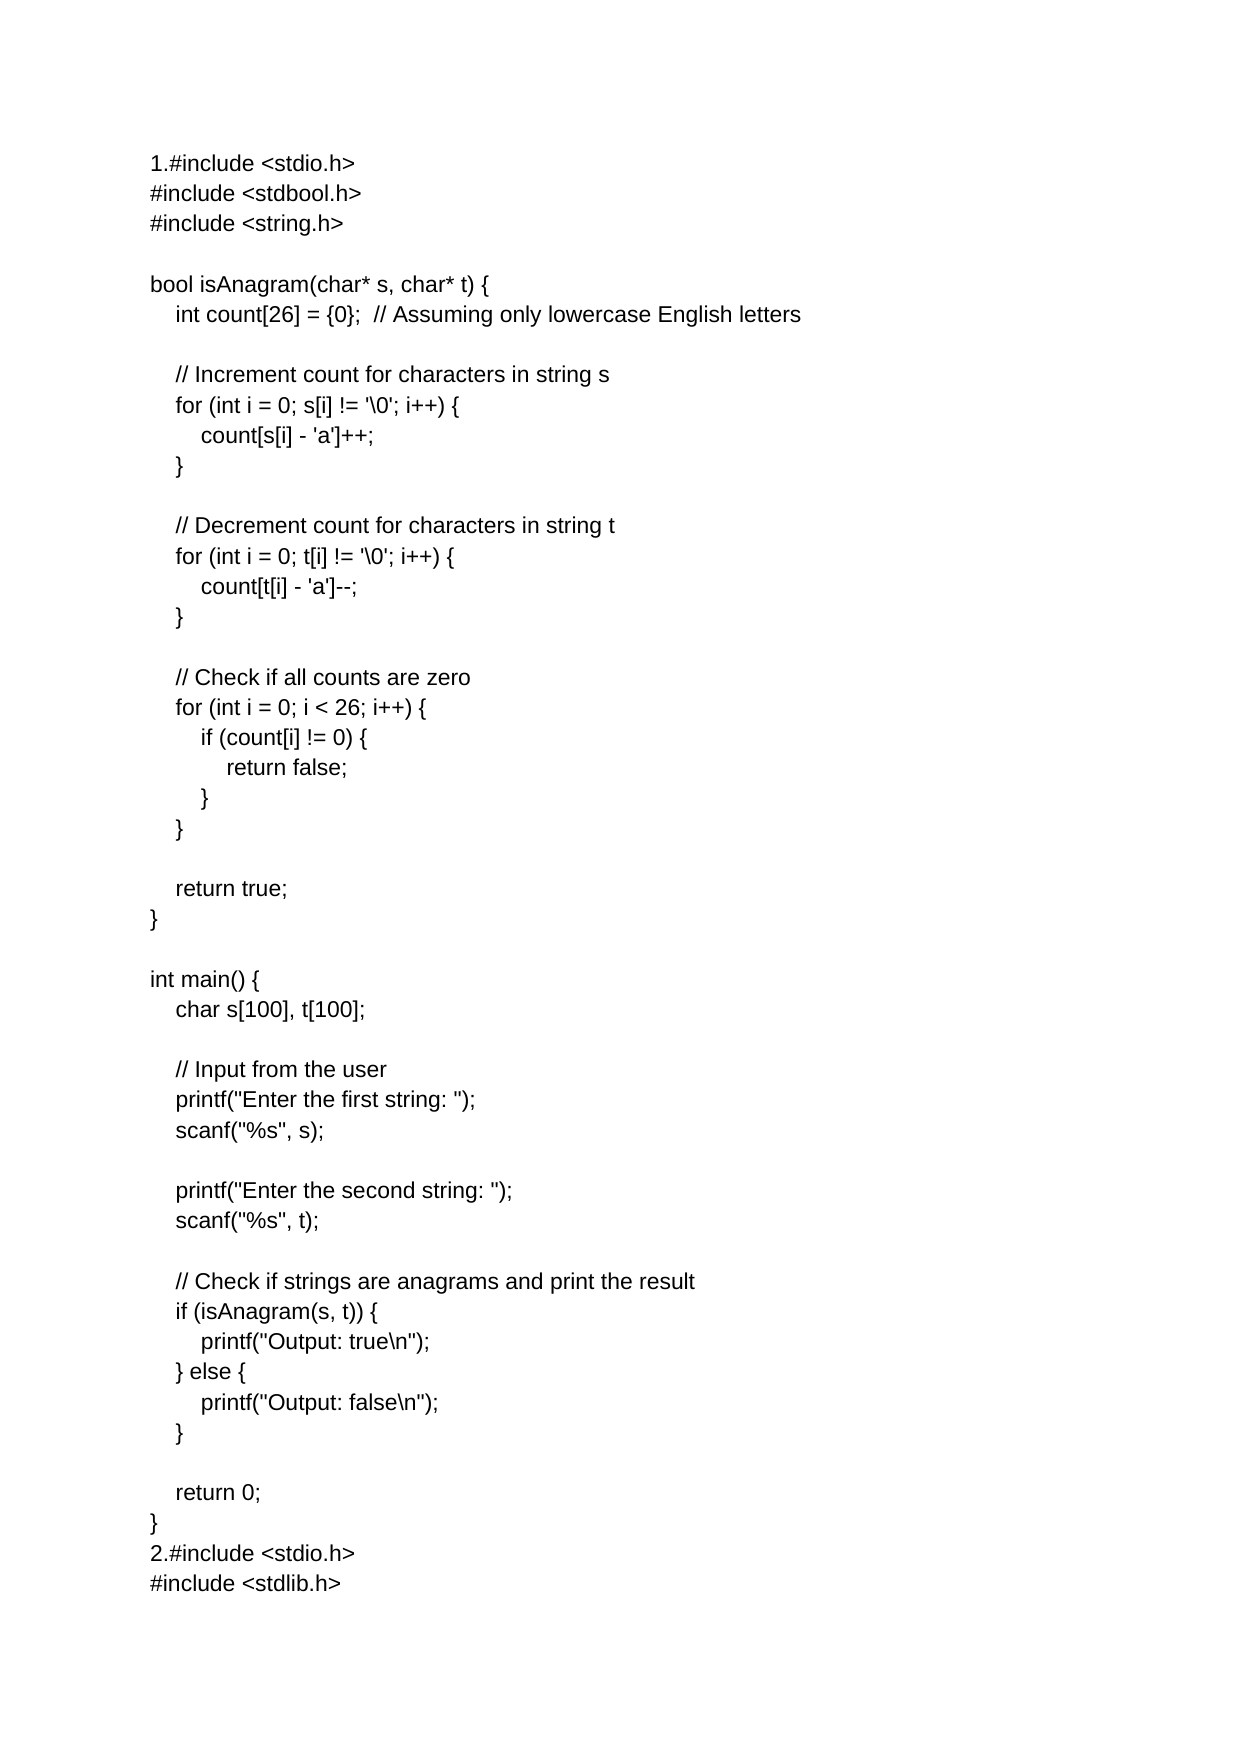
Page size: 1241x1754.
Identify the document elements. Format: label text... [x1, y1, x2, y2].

text #include <string.h> [150, 210, 1090, 237]
text bool isAnagram(char* s, char* t) { [150, 271, 1090, 297]
text for (int i = 0; i < 26; i++) { [150, 694, 1090, 720]
text 1.#include <stdio.h> [150, 150, 1090, 176]
text if (count[i] != 0) { [150, 724, 1090, 750]
text char s[100], t[100]; [150, 996, 1090, 1022]
text int main() { [150, 966, 1090, 992]
text #include <stdbool.h> [150, 180, 1090, 207]
text if (isAnagram(s, t)) { [150, 1298, 1090, 1324]
text // Check if all counts are zero [150, 663, 1090, 690]
text printf("Enter the second string: "); [150, 1177, 1090, 1203]
text } [150, 905, 1090, 932]
text for (int i = 0; t[i] != '\0'; i++) { [150, 543, 1090, 569]
text // Decrement count for characters in string t [150, 512, 1090, 539]
text } [150, 784, 1090, 811]
text return false; [150, 754, 1090, 781]
text int count[26] = {0}; // Assuming only lowercase English letters [150, 301, 1090, 327]
text scanf("%s", s); [150, 1117, 1090, 1143]
text return true; [150, 875, 1090, 901]
text return 0; [150, 1479, 1090, 1506]
text } [150, 1419, 1090, 1445]
text // Input from the user [150, 1056, 1090, 1083]
text for (int i = 0; s[i] != '\0'; i++) { [150, 392, 1090, 418]
text scanf("%s", t); [150, 1207, 1090, 1234]
text // Increment count for characters in string s [150, 361, 1090, 388]
text } [150, 1509, 1090, 1536]
text } [150, 603, 1090, 629]
text printf("Enter the first string: "); [150, 1086, 1090, 1113]
text printf("Output: false\n"); [150, 1388, 1090, 1415]
text } [150, 452, 1090, 478]
text printf("Output: true\n"); [150, 1328, 1090, 1354]
text 2.#include <stdio.h> [150, 1539, 1090, 1566]
text } else { [150, 1358, 1090, 1385]
text count[s[i] - 'a']++; [150, 422, 1090, 448]
text #include <stdlib.h> [150, 1570, 1090, 1596]
text } [150, 814, 1090, 841]
text count[t[i] - 'a']--; [150, 573, 1090, 599]
text // Check if strings are anagrams and print the result [150, 1268, 1090, 1294]
